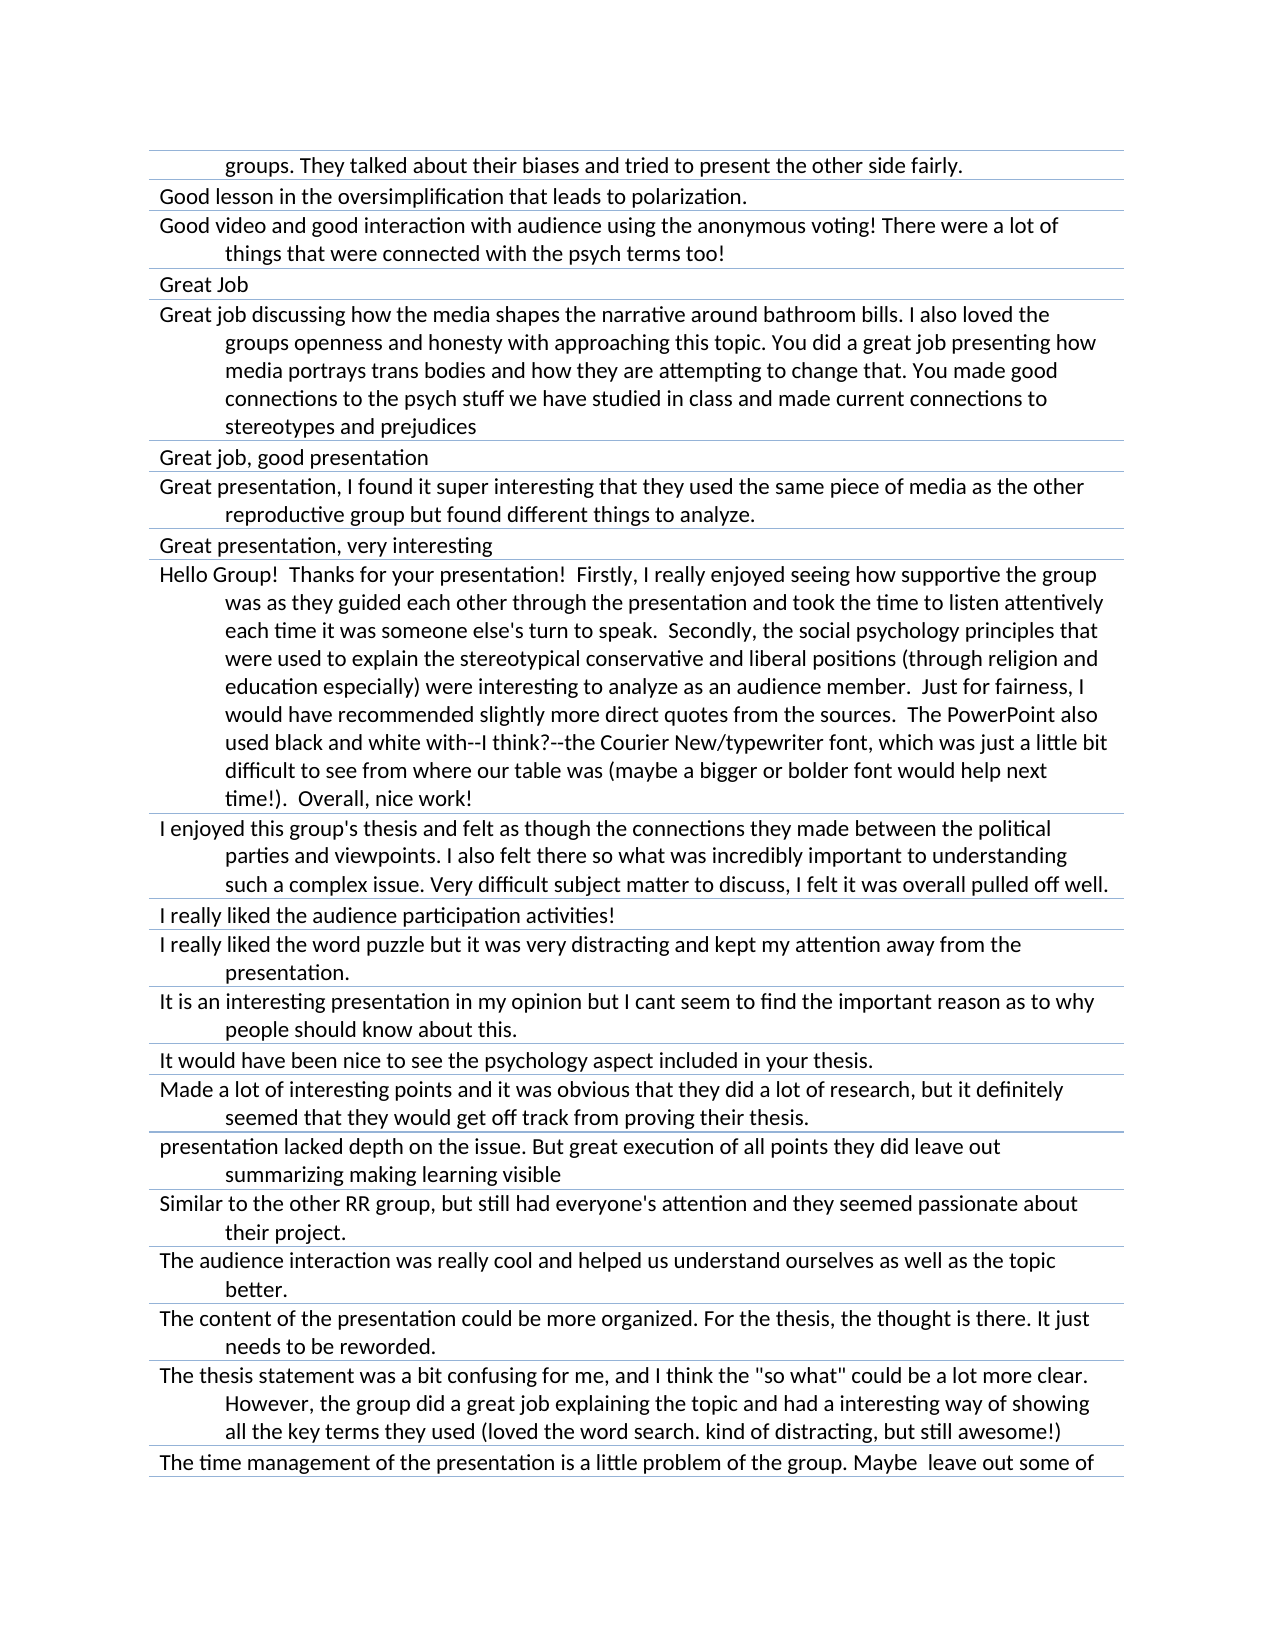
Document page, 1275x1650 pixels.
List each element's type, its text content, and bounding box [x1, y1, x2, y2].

table_cell It would have been nice to see the psychology aspect included in your thesis. [149, 1044, 1124, 1074]
table_cell I really liked the audience participation activities! [149, 899, 1124, 929]
table_cell Great job discussing how the media shapes the narrative around bathroom bills. I also loved the groups openness and honesty with approaching this topic. You did a great job presenting how media portrays trans bodies and how they are attempting to change that. You made good connections to the psych stuff we have studied in class and made current connections to stereotypes and prejudices [149, 300, 1124, 440]
table_cell The thesis statement was a bit confusing for me, and I think the "so what" could be a lot more clear. However, the group did a great job explaining the topic and had a interesting way of showing all the key terms they used (loved the word search. kind of distracting, but still awesome!) [149, 1361, 1124, 1445]
table_cell I really liked the word puzzle but it was very distracting and kept my attention away from the presentation. [149, 930, 1124, 986]
table_cell Great job, good presentation [149, 441, 1124, 471]
table_cell Great presentation, I found it super interesting that they used the same piece of media as the other reproductive group but found different things to analyze. [149, 472, 1124, 528]
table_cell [149, 1446, 1124, 1476]
table_cell presentation lacked depth on the issue. But great execution of all points they did leave out summarizing making learning visible [149, 1133, 1124, 1188]
table_cell Great Job [149, 269, 1124, 299]
table_cell The content of the presentation could be more organized. For the thesis, the thought is there. It just needs to be reworded. [149, 1304, 1124, 1360]
table_cell Good video and good interaction with audience using the anonymous voting! There were a lot of things that were connected with the psych terms too! [149, 211, 1124, 267]
table_cell The audience interaction was really cool and helped us understand ourselves as well as the topic better. [149, 1247, 1124, 1303]
table_cell Hello Group! Thanks for your presentation! Firstly, I really enjoyed seeing how supportive the group was as they guided each other through the presentation and took the time to listen attentively each time it was someone else's turn to speak. Secondly, the social psychology principles that were used to explain the stereotypical conservative and liberal positions (through religion and education especially) were interesting to analyze as an audience member. Just for fairness, I would have recommended slightly more direct quotes from the sources. The PowerPoint also used black and white with--I think?--the Courier New/typewriter font, which was just a little bit difficult to see from where our table was (maybe a bigger or bolder font would help next time!). Overall, nice work! [149, 560, 1124, 813]
table_cell Made a lot of interesting points and it was obvious that they did a lot of research, but it definitely seemed that they would get off track from proving their thesis. [149, 1075, 1124, 1131]
table_cell Similar to the other RR group, but still had everyone's attention and they seemed passionate about their project. [149, 1190, 1124, 1246]
table_cell I enjoyed this group's thesis and felt as though the connections they made between the political parties and viewpoints. I also felt there so what was incredibly important to understanding such a complex issue. Very difficult subject matter to discuss, I felt it was overall pulled off well. [149, 814, 1124, 898]
table_cell Good lesson in the oversimplification that leads to polarization. [149, 180, 1124, 210]
table_cell Great presentation, very interesting [149, 529, 1124, 559]
table_cell It is an interesting presentation in my opinion but I cant seem to find the important reason as to why people should know about this. [149, 987, 1124, 1043]
